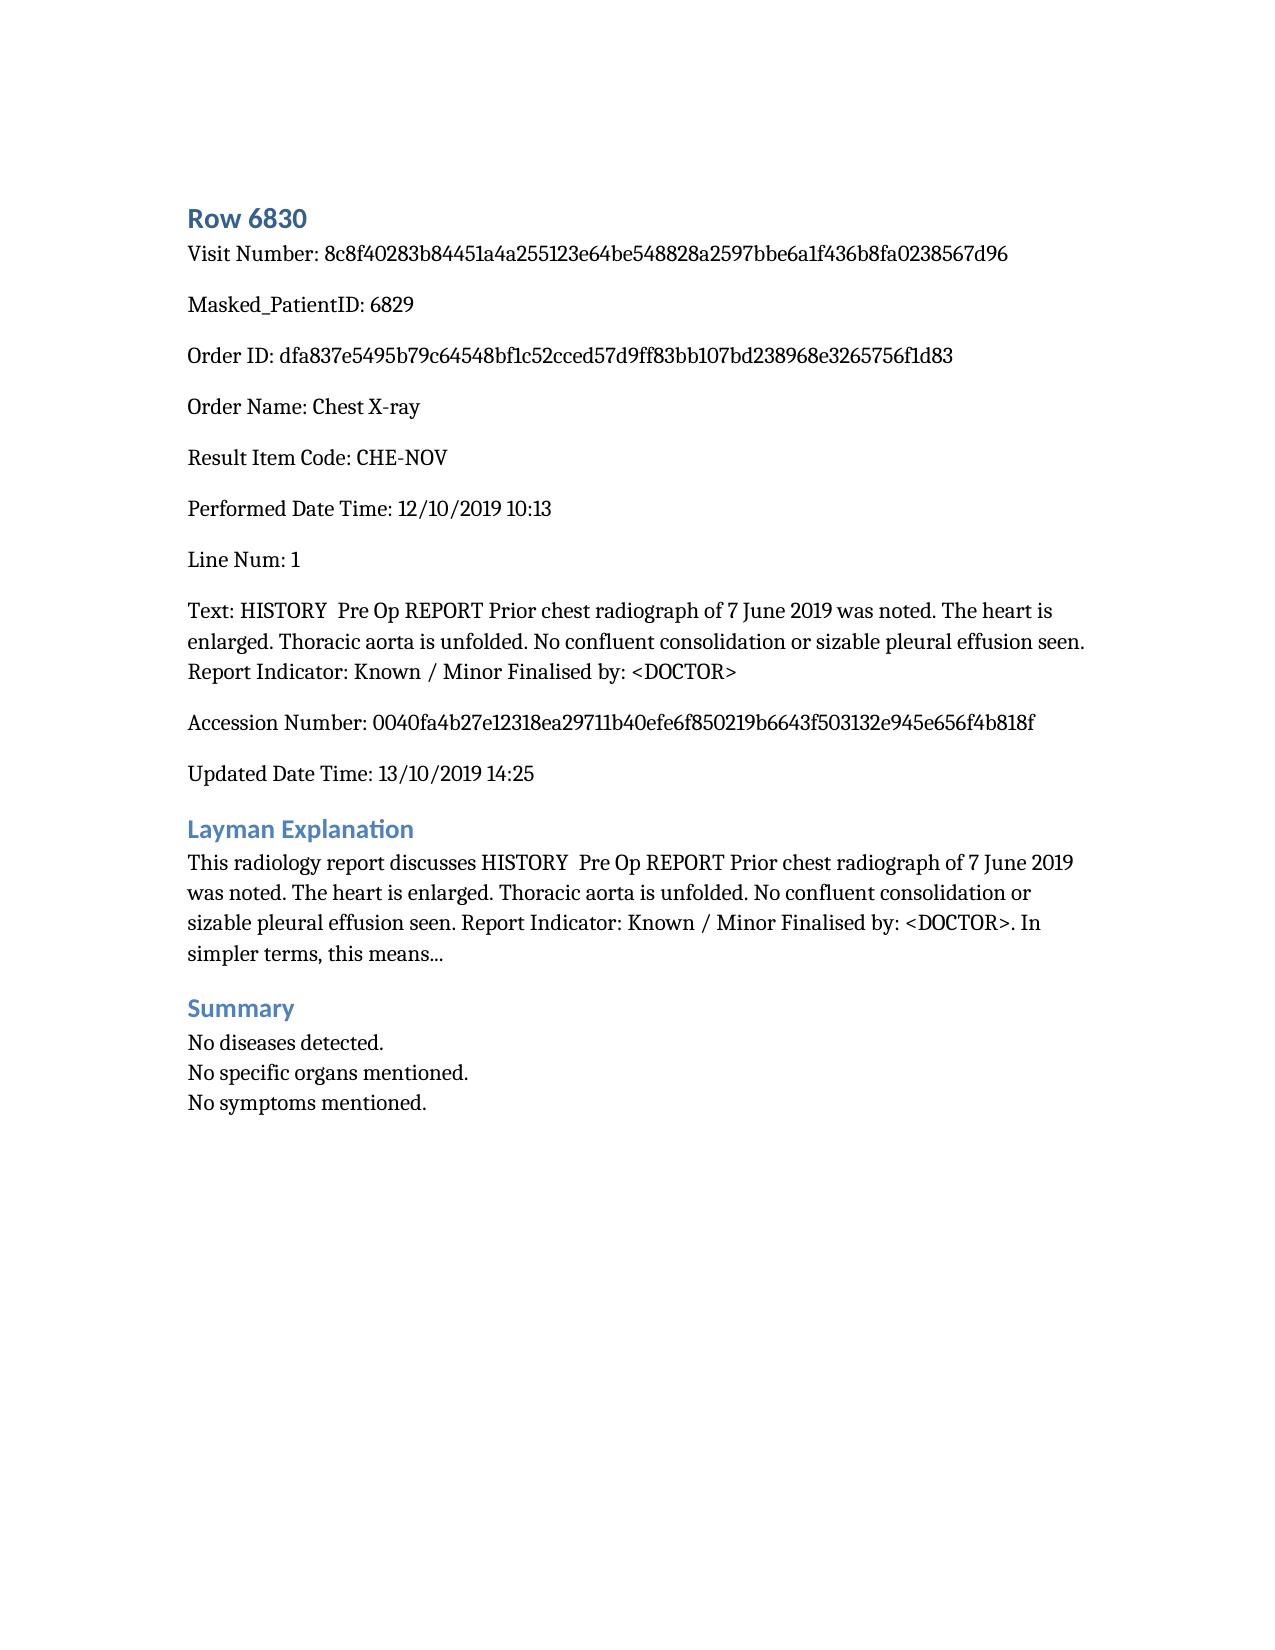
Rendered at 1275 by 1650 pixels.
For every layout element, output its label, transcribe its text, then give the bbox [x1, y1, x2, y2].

text Accession Number: 0040fa4b27e12318ea29711b40efe6f850219b6643f503132e945e656f4b818f [187, 710, 1087, 736]
subtitle Layman Explanation [187, 812, 1087, 845]
text No diseases detected. No specific organs mentioned. No symptoms mentioned. [187, 1029, 1087, 1116]
text Order Name: Chest X-ray [187, 394, 1087, 420]
text Result Item Code: CHE-NOV [187, 445, 1087, 471]
text Line Num: 1 [187, 547, 1087, 573]
text Visit Number: 8c8f40283b84451a4a255123e64be548828a2597bbe6a1f436b8fa0238567d96 [187, 241, 1087, 267]
subtitle Row 6830 [187, 200, 1087, 236]
text Updated Date Time: 13/10/2019 14:25 [187, 761, 1087, 787]
text Text: HISTORY Pre Op REPORT Prior chest radiograph of 7 June 2019 was noted. The heart is enlarged. Thoracic aorta is unfolded. No confluent consolidation or sizable pleural effusion seen. Report Indicator: Known / Minor Finalised by: <DOCTOR> [187, 598, 1087, 685]
text Order ID: dfa837e5495b79c64548bf1c52cced57d9ff83bb107bd238968e3265756f1d83 [187, 343, 1087, 369]
text Masked_PatientID: 6829 [187, 292, 1087, 318]
subtitle Summary [187, 991, 1087, 1024]
text This radiology report discusses HISTORY Pre Op REPORT Prior chest radiograph of 7 June 2019 was noted. The heart is enlarged. Thoracic aorta is unfolded. No confluent consolidation or sizable pleural effusion seen. Report Indicator: Known / Minor Finalised by: <DOCTOR>. In simpler terms, this means... [187, 850, 1087, 967]
text Performed Date Time: 12/10/2019 10:13 [187, 496, 1087, 522]
